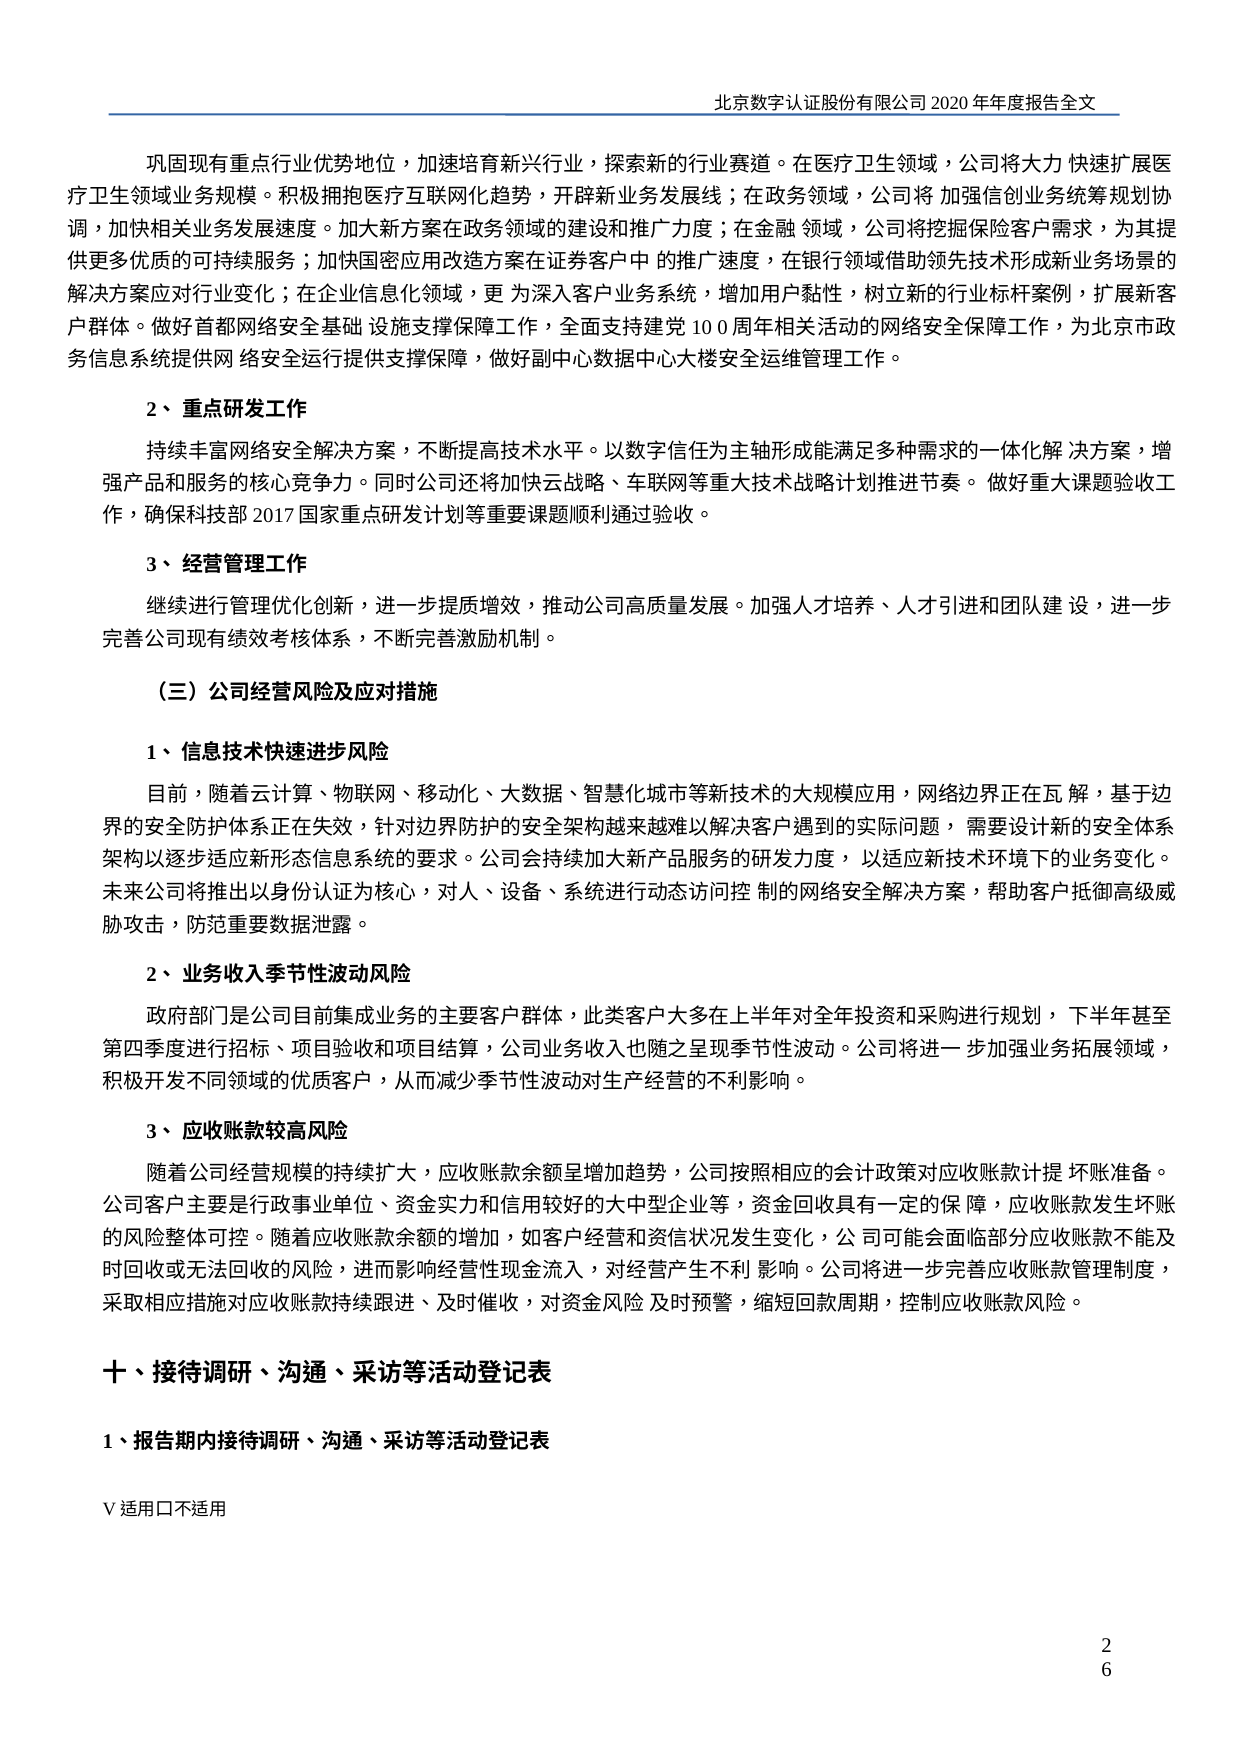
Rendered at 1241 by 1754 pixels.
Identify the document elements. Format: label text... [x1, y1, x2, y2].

text 十、接待调研、沟通、采访等活动登记表 [67, 1354, 1177, 1388]
text V适用口不适用 [67, 1496, 1177, 1521]
text 继续进行管理优化创新，进一步提质增效，推动公司高质量发展。加强人才培养、人才引进和团队建 设，进一步完善公司现有绩效考核体系，不断完善激励机制。 [102, 588, 1177, 653]
text 3、 应收账款较高风险 [67, 1116, 1177, 1144]
text 3、 经营管理工作 [67, 549, 1177, 578]
text 巩固现有重点行业优势地位，加速培育新兴行业，探索新的行业赛道。在医疗卫生领域，公司将大力 快速扩展医疗卫生领域业务规模。积极拥抱医疗互联网化趋势，开辟新业务发展线；在政务领域，公司将 加强信创业务统筹规划协调，加快相关业务发展速度。加大新方案在政务领域的建设和推广力度；在金融 领域，公司将挖掘保险客户需求，为其提供更多优质的可持续服务；加快国密应用改造方案在证券客户中 的推广速度，在银行领域借助领先技术形成新业务场景的解决方案应对行业变化；在企业信息化领域，更 为深入客户业务系统，增加用户黏性，树立新的行业标杆案例，扩展新客户群体。做好首都网络安全基础 设施支撑保障工作，全面支持建党10 0周年相关活动的网络安全保障工作，为北京市政务信息系统提供网 络安全运行提供支撑保障，做好副中心数据中心大楼安全运维管理工作。 [67, 145, 1177, 373]
text 持续丰富网络安全解决方案，不断提高技术水平。以数字信任为主轴形成能满足多种需求的一体化解 决方案，增强产品和服务的核心竞争力。同时公司还将加快云战略、车联网等重大技术战略计划推进节奏。 做好重大课题验收工作，确保科技部2017国家重点研发计划等重要课题顺利通过验收。 [102, 432, 1177, 528]
text 2、 业务收入季节性波动风险 [67, 959, 1177, 988]
text 政府部门是公司目前集成业务的主要客户群体，此类客户大多在上半年对全年投资和采购进行规划， 下半年甚至第四季度进行招标、项目验收和项目结算，公司业务收入也随之呈现季节性波动。公司将进一 步加强业务拓展领域，积极开发不同领域的优质客户，从而减少季节性波动对生产经营的不利影响。 [102, 998, 1177, 1095]
text 1、报告期内接待调研、沟通、采访等活动登记表 [67, 1426, 1177, 1454]
text 随着公司经营规模的持续扩大，应收账款余额呈增加趋势，公司按照相应的会计政策对应收账款计提 坏账准备。公司客户主要是行政事业单位、资金实力和信用较好的大中型企业等，资金回收具有一定的保 障，应收账款发生坏账的风险整体可控。随着应收账款余额的增加，如客户经营和资信状况发生变化，公 司可能会面临部分应收账款不能及时回收或无法回收的风险，进而影响经营性现金流入，对经营产生不利 影响。公司将进一步完善应收账款管理制度，采取相应措施对应收账款持续跟进、及时催收，对资金风险 及时预警，缩短回款周期，控制应收账款风险。 [102, 1154, 1177, 1317]
text （三）公司经营风险及应对措施 [67, 673, 1177, 706]
text 2、 重点研发工作 [67, 394, 1177, 423]
text 目前，随着云计算、物联网、移动化、大数据、智慧化城市等新技术的大规模应用，网络边界正在瓦 解，基于边界的安全防护体系正在失效，针对边界防护的安全架构越来越难以解决客户遇到的实际问题， 需要设计新的安全体系架构以逐步适应新形态信息系统的要求。公司会持续加大新产品服务的研发力度， 以适应新技术环境下的业务变化。未来公司将推出以身份认证为核心，对人、设备、系统进行动态访问控 制的网络安全解决方案，帮助客户抵御高级威胁攻击，防范重要数据泄露。 [102, 776, 1177, 938]
text 1、 信息技术快速进步风险 [67, 737, 1177, 766]
